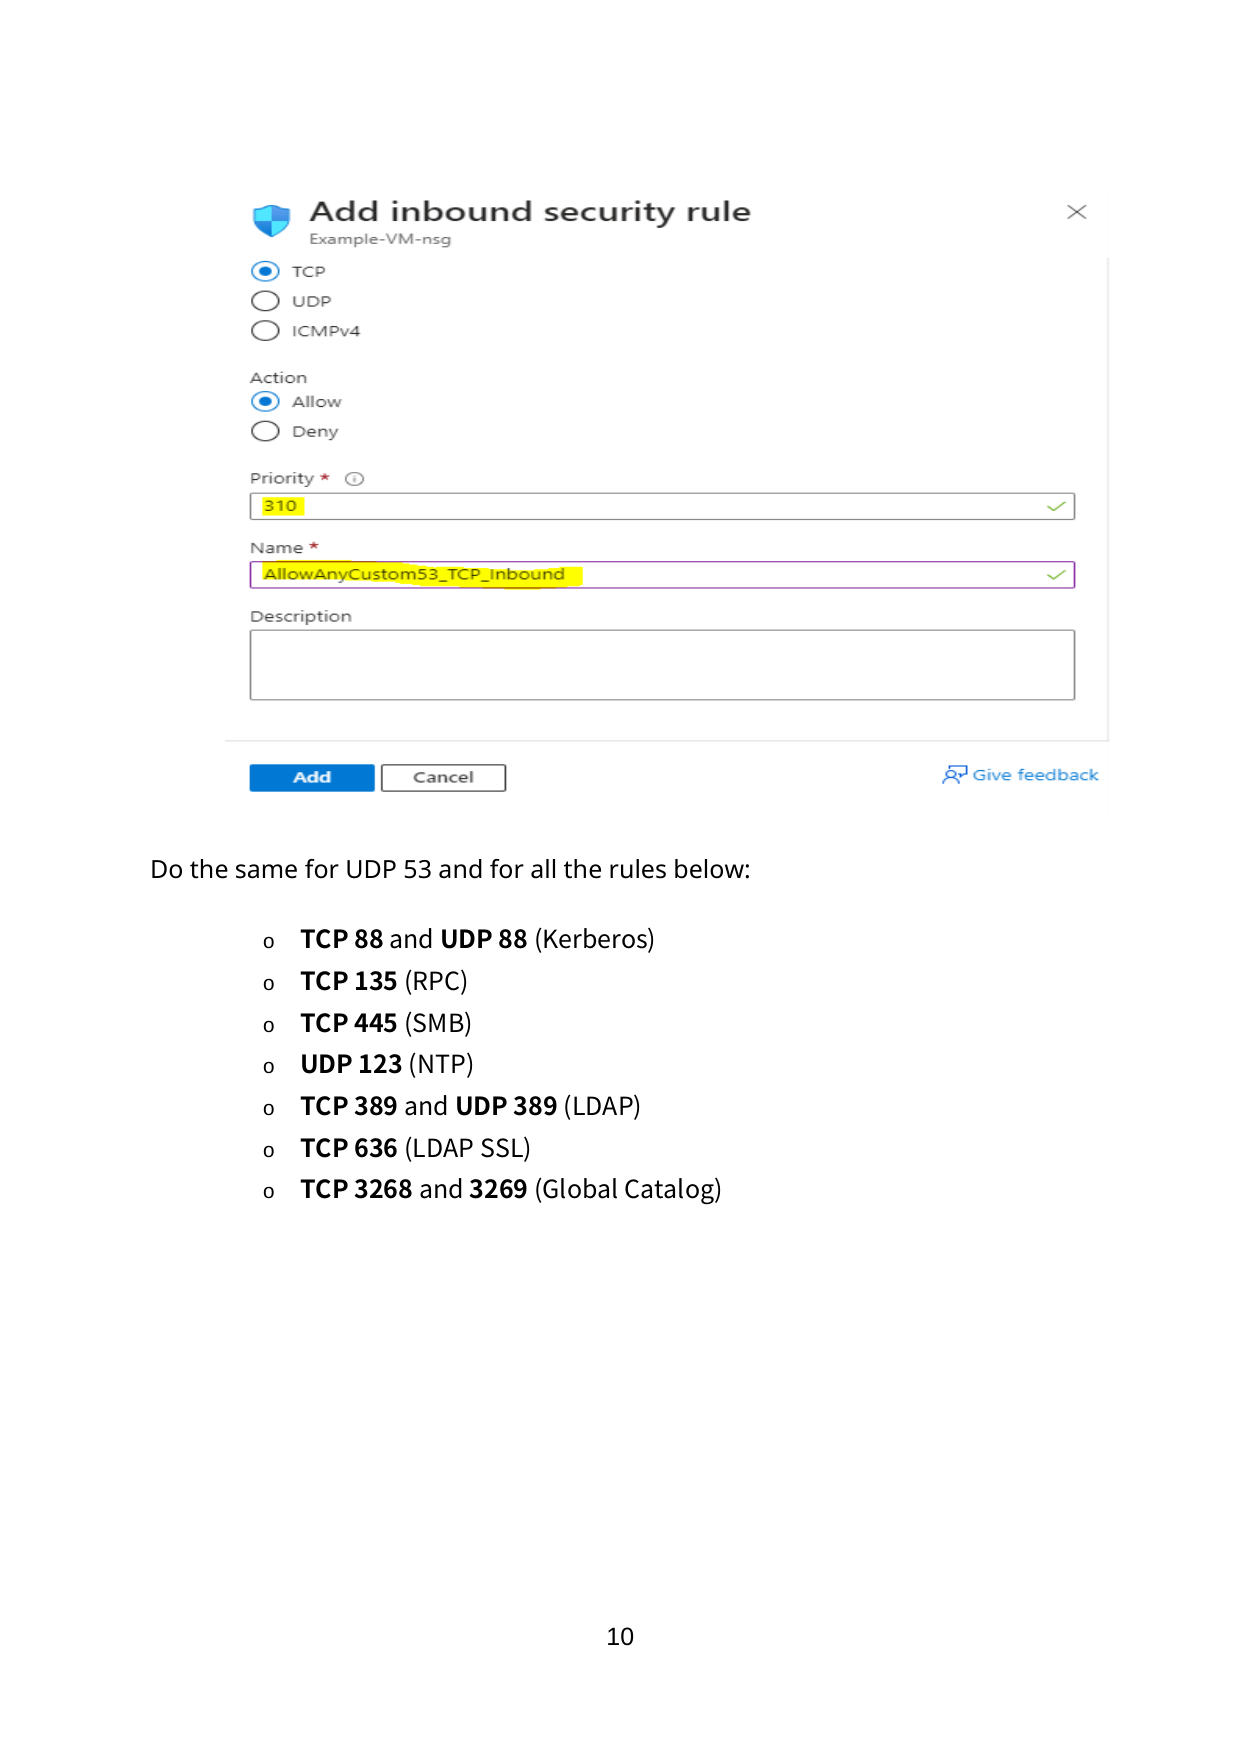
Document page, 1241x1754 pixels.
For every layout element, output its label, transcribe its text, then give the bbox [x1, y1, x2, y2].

list UDP 123 (NTP) [262, 1045, 1090, 1081]
list TCP 636 (LDAP SSL) [262, 1128, 1090, 1164]
list TCP 88 and UDP 88 (Kerberos) [262, 920, 1090, 956]
text Do the same for UDP 53 and for all the rules below: [150, 851, 1090, 886]
list TCP 135 (RPC) [262, 961, 1090, 998]
list TCP 445 (SMB) [262, 1003, 1090, 1039]
list TCP 389 and UDP 389 (LDAP) [262, 1086, 1090, 1123]
picture [225, 188, 1110, 818]
list TCP 3268 and 3269 (Global Catalog) [262, 1170, 1090, 1206]
